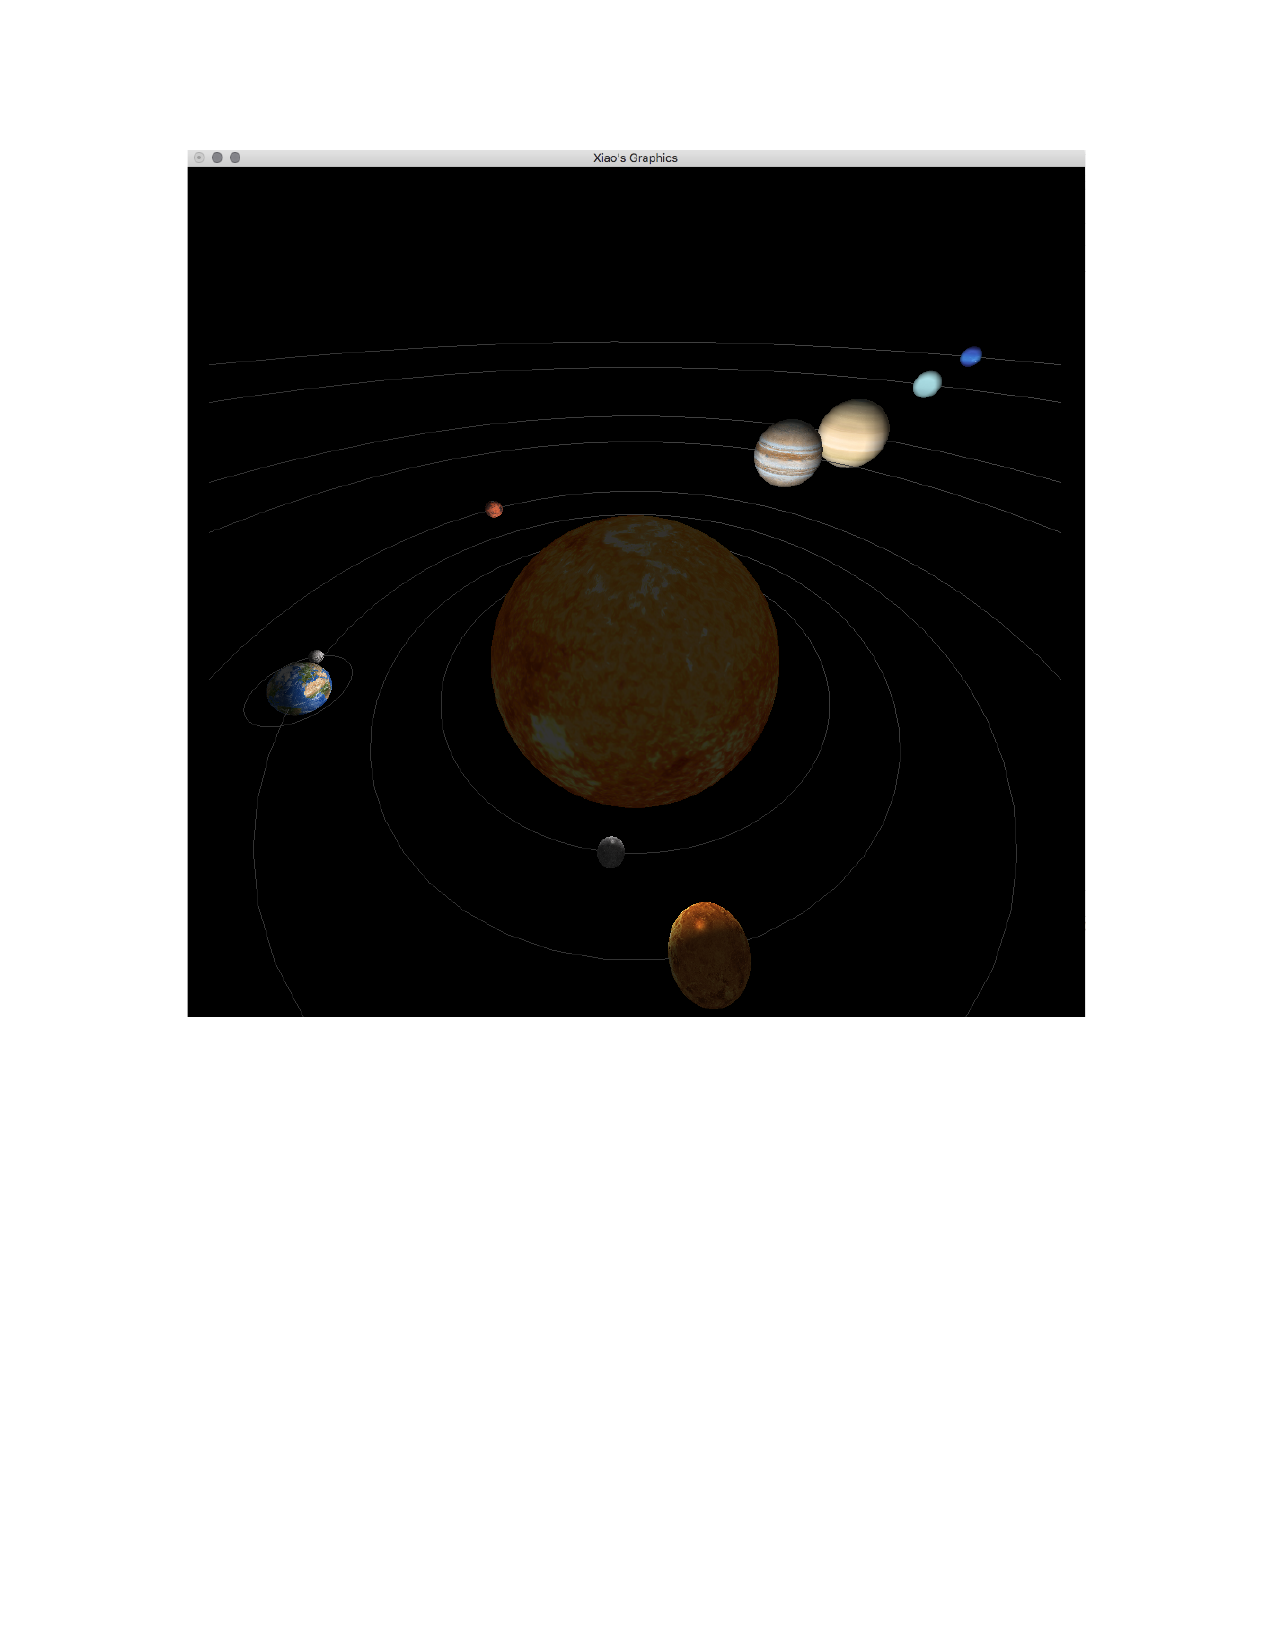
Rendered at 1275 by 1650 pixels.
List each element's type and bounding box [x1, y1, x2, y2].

picture [187, 150, 1086, 1017]
